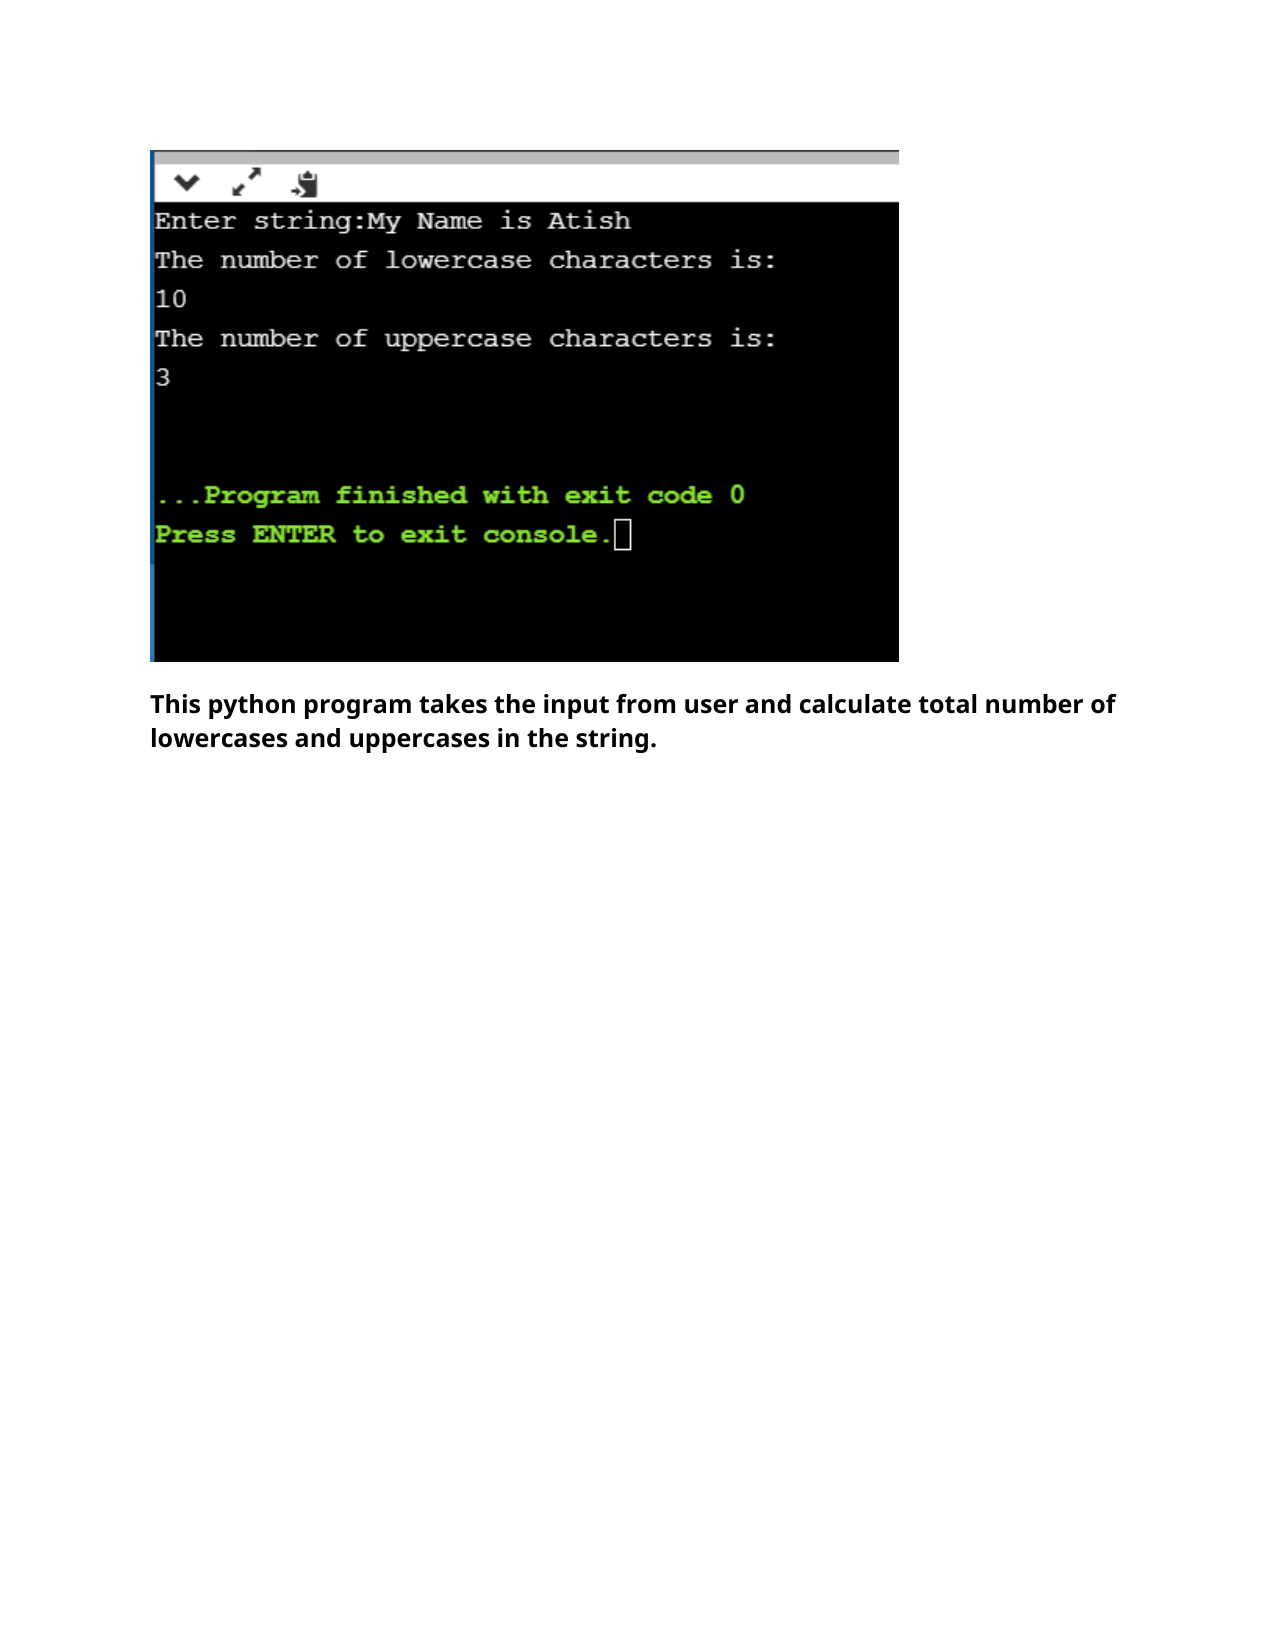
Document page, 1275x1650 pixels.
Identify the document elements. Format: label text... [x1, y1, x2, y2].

text This python program takes the input from user and calculate total number of lowercases and uppercases in the string. [150, 686, 1125, 754]
picture [150, 150, 899, 662]
